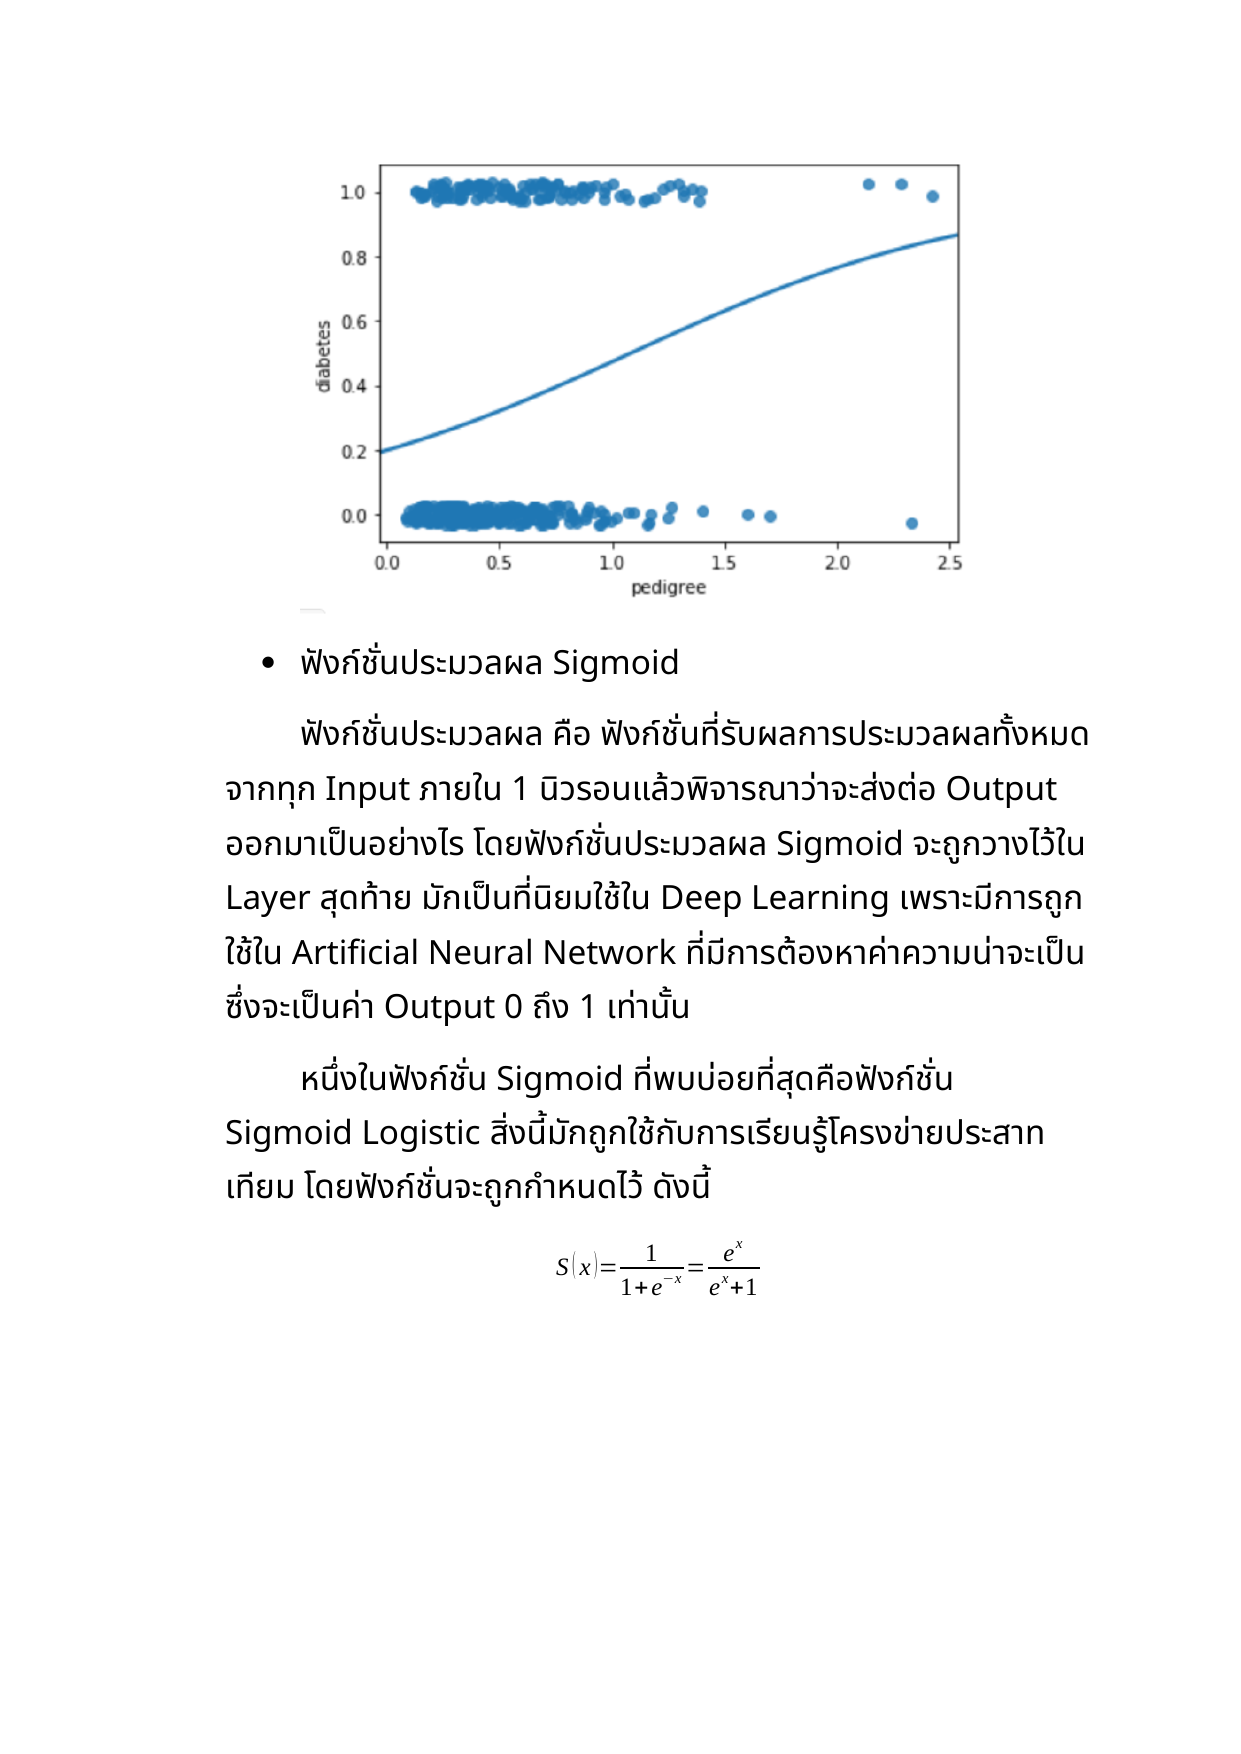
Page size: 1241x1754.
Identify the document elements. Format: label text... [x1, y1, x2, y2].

text หนึ่งในฟังก์ชั่น Sigmoid ที่พบบ่อยที่สุดคือฟังก์ชั่น Sigmoid Logistic สิ่งนี้มักถูกใช้กับการเรียนรู้โครงข่ายประสาทเทียม โดยฟังก์ชั่นจะถูกกำหนดไว้ ดังนี้ [225, 1054, 1090, 1214]
text ฟังก์ชั่นประมวลผล คือ ฟังก์ชั่นที่รับผลการประมวลผลทั้งหมดจากทุก Input ภายใน 1 นิวรอนแล้วพิจารณาว่าจะส่งต่อ Output ออกมาเป็นอย่างไร โดยฟังก์ชั่นประมวลผล Sigmoid จะถูกวางไว้ใน Layer สุดท้าย มักเป็นที่นิยมใช้ใน Deep Learning เพราะมีการถูกใช้ใน Artificial Neural Network ที่มีการต้องหาค่าความน่าจะเป็น ซึ่งจะเป็นค่า Output 0 ถึง 1 เท่านั้น [225, 710, 1090, 1034]
picture [300, 150, 1002, 619]
list ฟังก์ชั่นประมวลผล Sigmoid [262, 639, 1090, 690]
